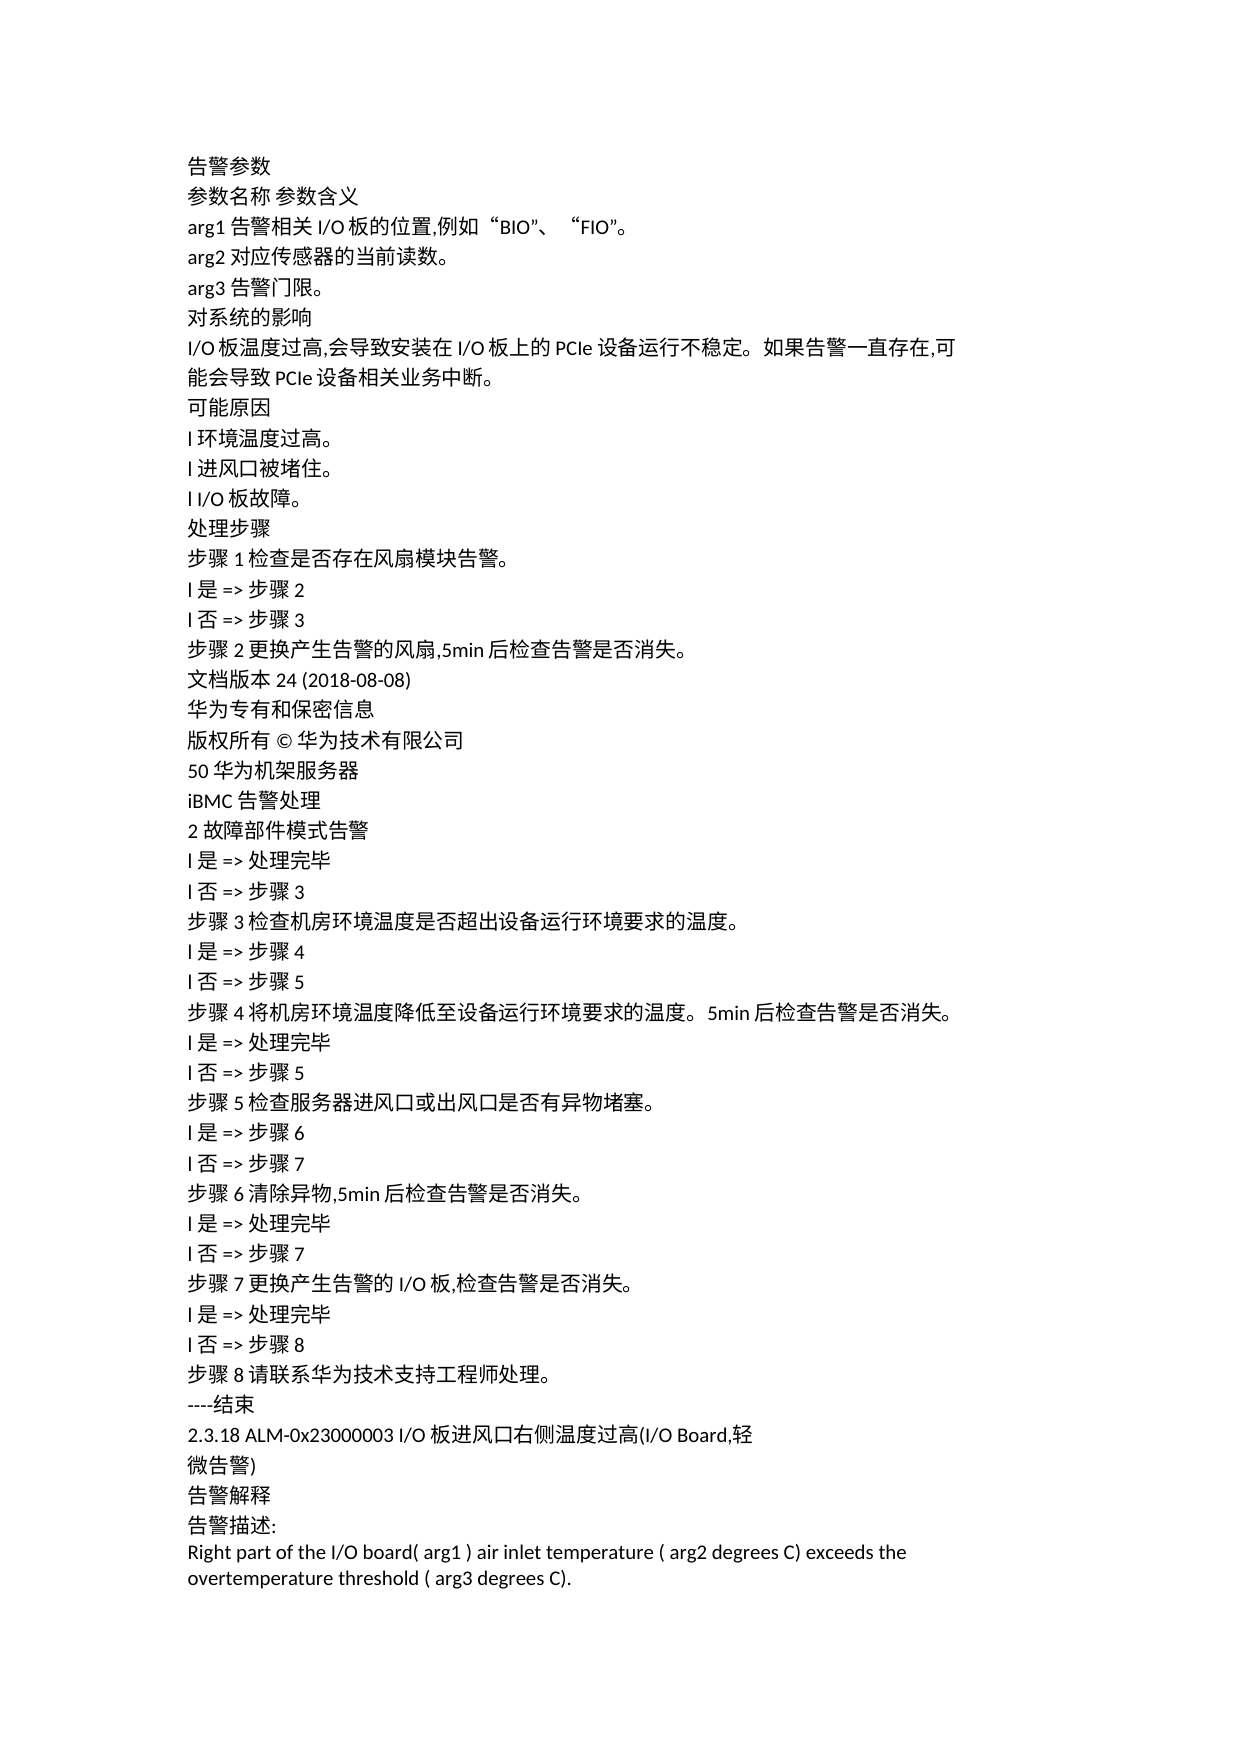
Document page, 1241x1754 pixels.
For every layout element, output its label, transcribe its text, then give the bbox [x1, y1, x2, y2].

text arg2 对应传感器的当前读数。 [187, 241, 1053, 271]
text l 否 => 步骤3 [187, 603, 1053, 633]
text 步骤1 检查是否存在风扇模块告警。 [187, 543, 1053, 573]
text 对系统的影响 [187, 301, 1053, 331]
text 告警描述: [187, 1509, 1053, 1539]
text l 进风口被堵住。 [187, 452, 1053, 482]
text Right part of the I/O board( arg1 ) air inlet temperature ( arg2 degrees C) exceeds the [187, 1539, 1053, 1565]
text l 环境温度过高。 [187, 422, 1053, 452]
text 微告警) [187, 1449, 1053, 1479]
text iBMC 告警处理 [187, 784, 1053, 814]
text 2 故障部件模式告警 [187, 814, 1053, 845]
text 步骤4 将机房环境温度降低至设备运行环境要求的温度。5min后检查告警是否消失。 [187, 996, 1053, 1026]
text l 是 => 处理完毕 [187, 1207, 1053, 1237]
text l 否 => 步骤8 [187, 1328, 1053, 1358]
text l 否 => 步骤5 [187, 1056, 1053, 1086]
text 告警解释 [187, 1479, 1053, 1509]
text 参数名称 参数含义 [187, 180, 1053, 210]
text 步骤8 请联系华为技术支持工程师处理。 [187, 1358, 1053, 1388]
text l I/O板故障。 [187, 482, 1053, 512]
text 告警参数 [187, 150, 1053, 180]
text 处理步骤 [187, 512, 1053, 543]
text l 否 => 步骤5 [187, 966, 1053, 996]
text 华为专有和保密信息 [187, 694, 1053, 724]
text 步骤3 检查机房环境温度是否超出设备运行环境要求的温度。 [187, 905, 1053, 935]
text l 是 => 处理完毕 [187, 1026, 1053, 1056]
text l 是 => 步骤4 [187, 935, 1053, 966]
text l 是 => 处理完毕 [187, 845, 1053, 875]
text l 否 => 步骤7 [187, 1237, 1053, 1268]
text arg1 告警相关I/O板的位置,例如“BIO”、“FIO”。 [187, 210, 1053, 241]
text 2.3.18 ALM-0x23000003 I/O 板进风口右侧温度过高(I/O Board,轻 [187, 1419, 1053, 1449]
text 50华为机架服务器 [187, 754, 1053, 784]
text l 否 => 步骤3 [187, 875, 1053, 905]
text ----结束 [187, 1388, 1053, 1419]
text arg3 告警门限。 [187, 271, 1053, 301]
text 步骤5 检查服务器进风口或出风口是否有异物堵塞。 [187, 1086, 1053, 1117]
text 步骤7 更换产生告警的I/O板,检查告警是否消失。 [187, 1268, 1053, 1298]
text 步骤6 清除异物,5min后检查告警是否消失。 [187, 1177, 1053, 1207]
text 版权所有 © 华为技术有限公司 [187, 724, 1053, 754]
text I/O板温度过高,会导致安装在I/O板上的PCIe设备运行不稳定。如果告警一直存在,可 [187, 331, 1053, 361]
text l 否 => 步骤7 [187, 1147, 1053, 1177]
text overtemperature threshold ( arg3 degrees C). [187, 1565, 1053, 1590]
text l 是 => 处理完毕 [187, 1298, 1053, 1328]
text l 是 => 步骤6 [187, 1117, 1053, 1147]
text 文档版本 24 (2018-08-08) [187, 663, 1053, 694]
text l 是 => 步骤2 [187, 573, 1053, 603]
text 能会导致PCIe设备相关业务中断。 [187, 361, 1053, 392]
text 步骤2 更换产生告警的风扇,5min后检查告警是否消失。 [187, 633, 1053, 663]
text 可能原因 [187, 392, 1053, 422]
